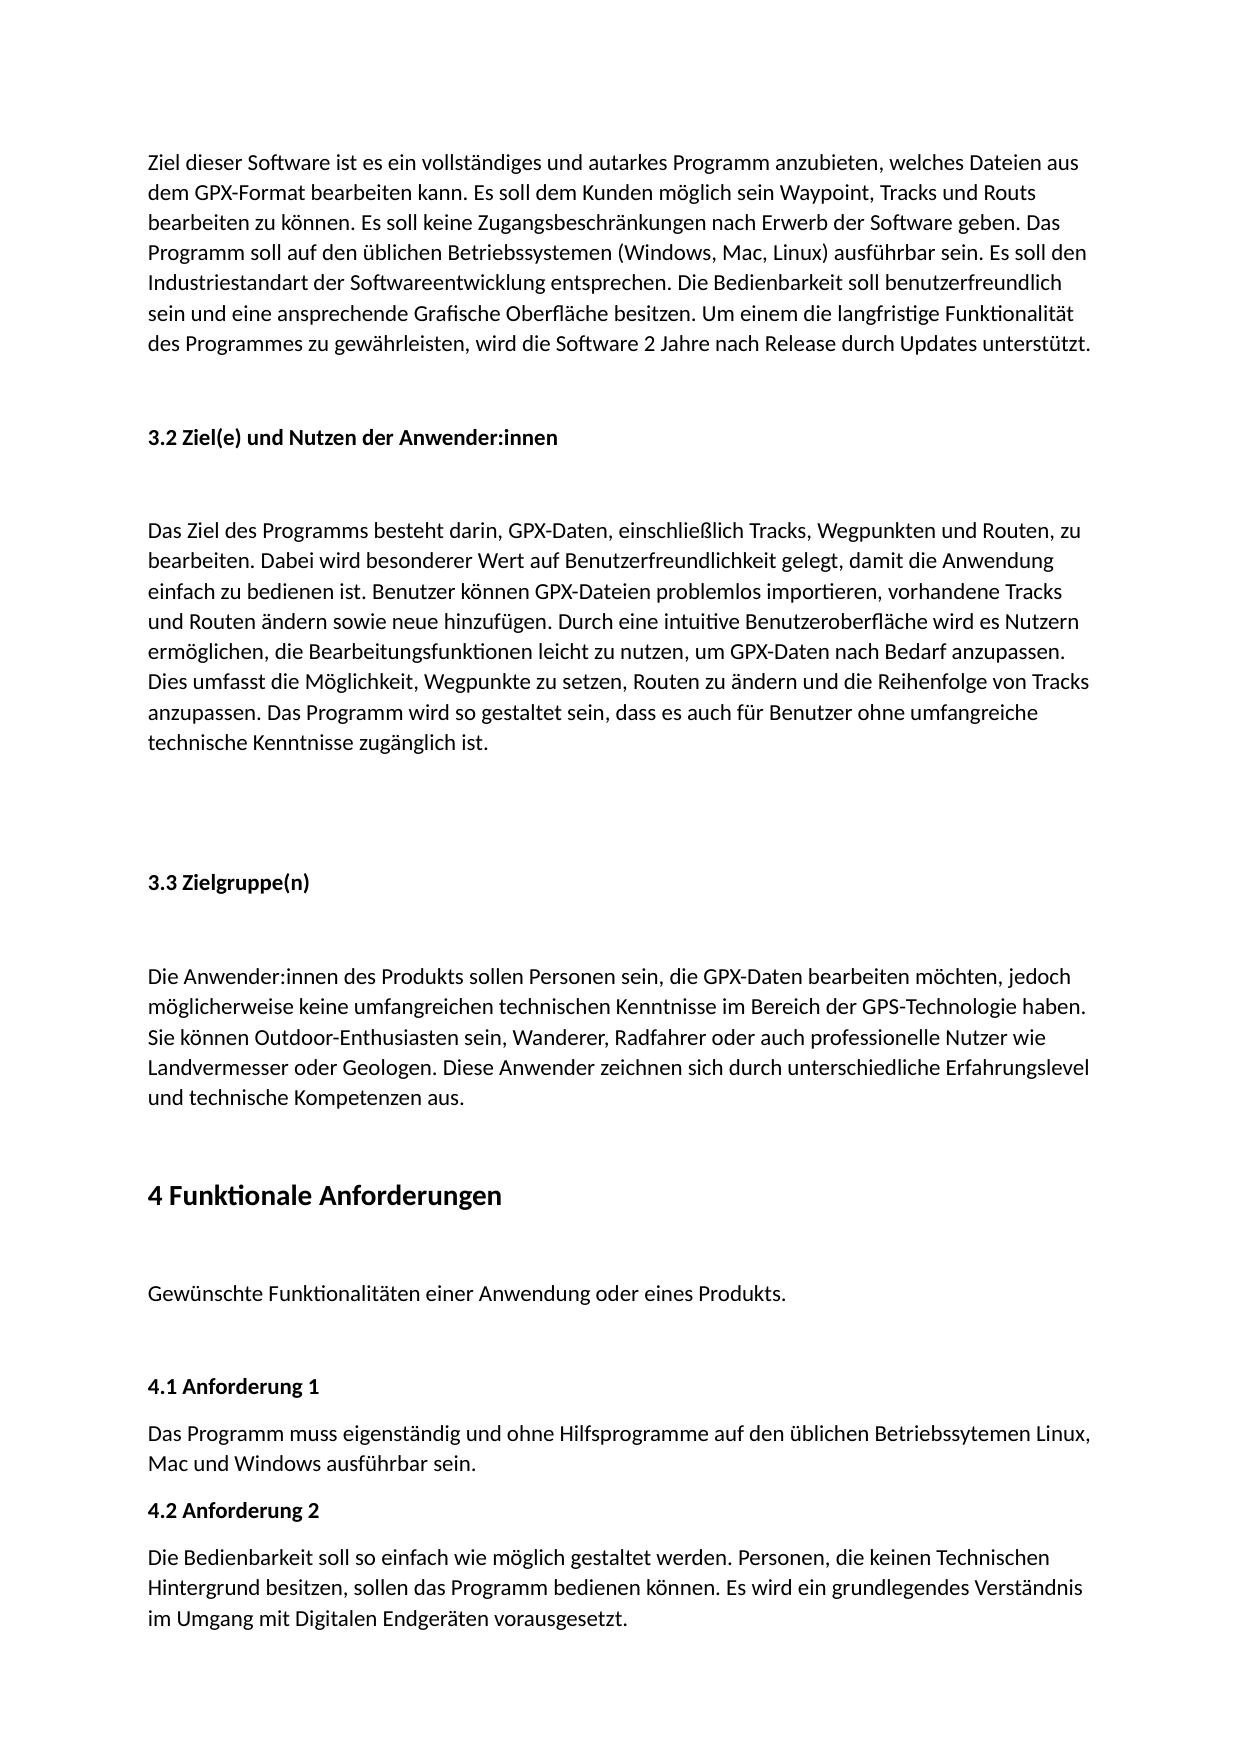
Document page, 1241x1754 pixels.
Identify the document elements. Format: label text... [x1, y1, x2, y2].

text 4 Funktionale Anforderungen [148, 1177, 1093, 1212]
text Die Anwender:innen des Produkts sollen Personen sein, die GPX-Daten bearbeiten möchten, jedoch möglicherweise keine umfangreichen technischen Kenntnisse im Bereich der GPS-Technologie haben. Sie können Outdoor-Enthusiasten sein, Wanderer, Radfahrer oder auch professionelle Nutzer wie Landvermesser oder Geologen. Diese Anwender zeichnen sich durch unterschiedliche Erfahrungslevel und technische Kompetenzen aus. [148, 962, 1093, 1111]
text Das Programm muss eigenständig und ohne Hilfsprogramme auf den üblichen Betriebssytemen Linux, Mac und Windows ausführbar sein. [148, 1419, 1093, 1478]
text Ziel dieser Software ist es ein vollständiges und autarkes Programm anzubieten, welches Dateien aus dem GPX-Format bearbeiten kann. Es soll dem Kunden möglich sein Waypoint, Tracks und Routs bearbeiten zu können. Es soll keine Zugangsbeschränkungen nach Erwerb der Software geben. Das Programm soll auf den üblichen Betriebssystemen (Windows, Mac, Linux) ausführbar sein. Es soll den Industriestandart der Softwareentwicklung entsprechen. Die Bedienbarkeit soll benutzerfreundlich sein und eine ansprechende Grafische Oberfläche besitzen. Um einem die langfristige Funktionalität des Programmes zu gewährleisten, wird die Software 2 Jahre nach Release durch Updates unterstützt. [148, 148, 1093, 357]
text Das Ziel des Programms besteht darin, GPX-Daten, einschließlich Tracks, Wegpunkten und Routen, zu bearbeiten. Dabei wird besonderer Wert auf Benutzerfreundlichkeit gelegt, damit die Anwendung einfach zu bedienen ist. Benutzer können GPX-Dateien problemlos importieren, vorhandene Tracks und Routen ändern sowie neue hinzufügen. Durch eine intuitive Benutzeroberfläche wird es Nutzern ermöglichen, die Bearbeitungsfunktionen leicht zu nutzen, um GPX-Daten nach Bedarf anzupassen. Dies umfasst die Möglichkeit, Wegpunkte zu setzen, Routen zu ändern und die Reihenfolge von Tracks anzupassen. Das Programm wird so gestaltet sein, dass es auch für Benutzer ohne umfangreiche technische Kenntnisse zugänglich ist. [148, 516, 1093, 756]
text 3.3 Zielgruppe(n) [148, 868, 1093, 896]
text 3.2 Ziel(e) und Nutzen der Anwender:innen [148, 423, 1093, 451]
text 4.2 Anforderung 2 [148, 1496, 1093, 1524]
text 4.1 Anforderung 1 [148, 1372, 1093, 1401]
text Gewünschte Funktionalitäten einer Anwendung oder eines Produkts. [148, 1279, 1093, 1307]
